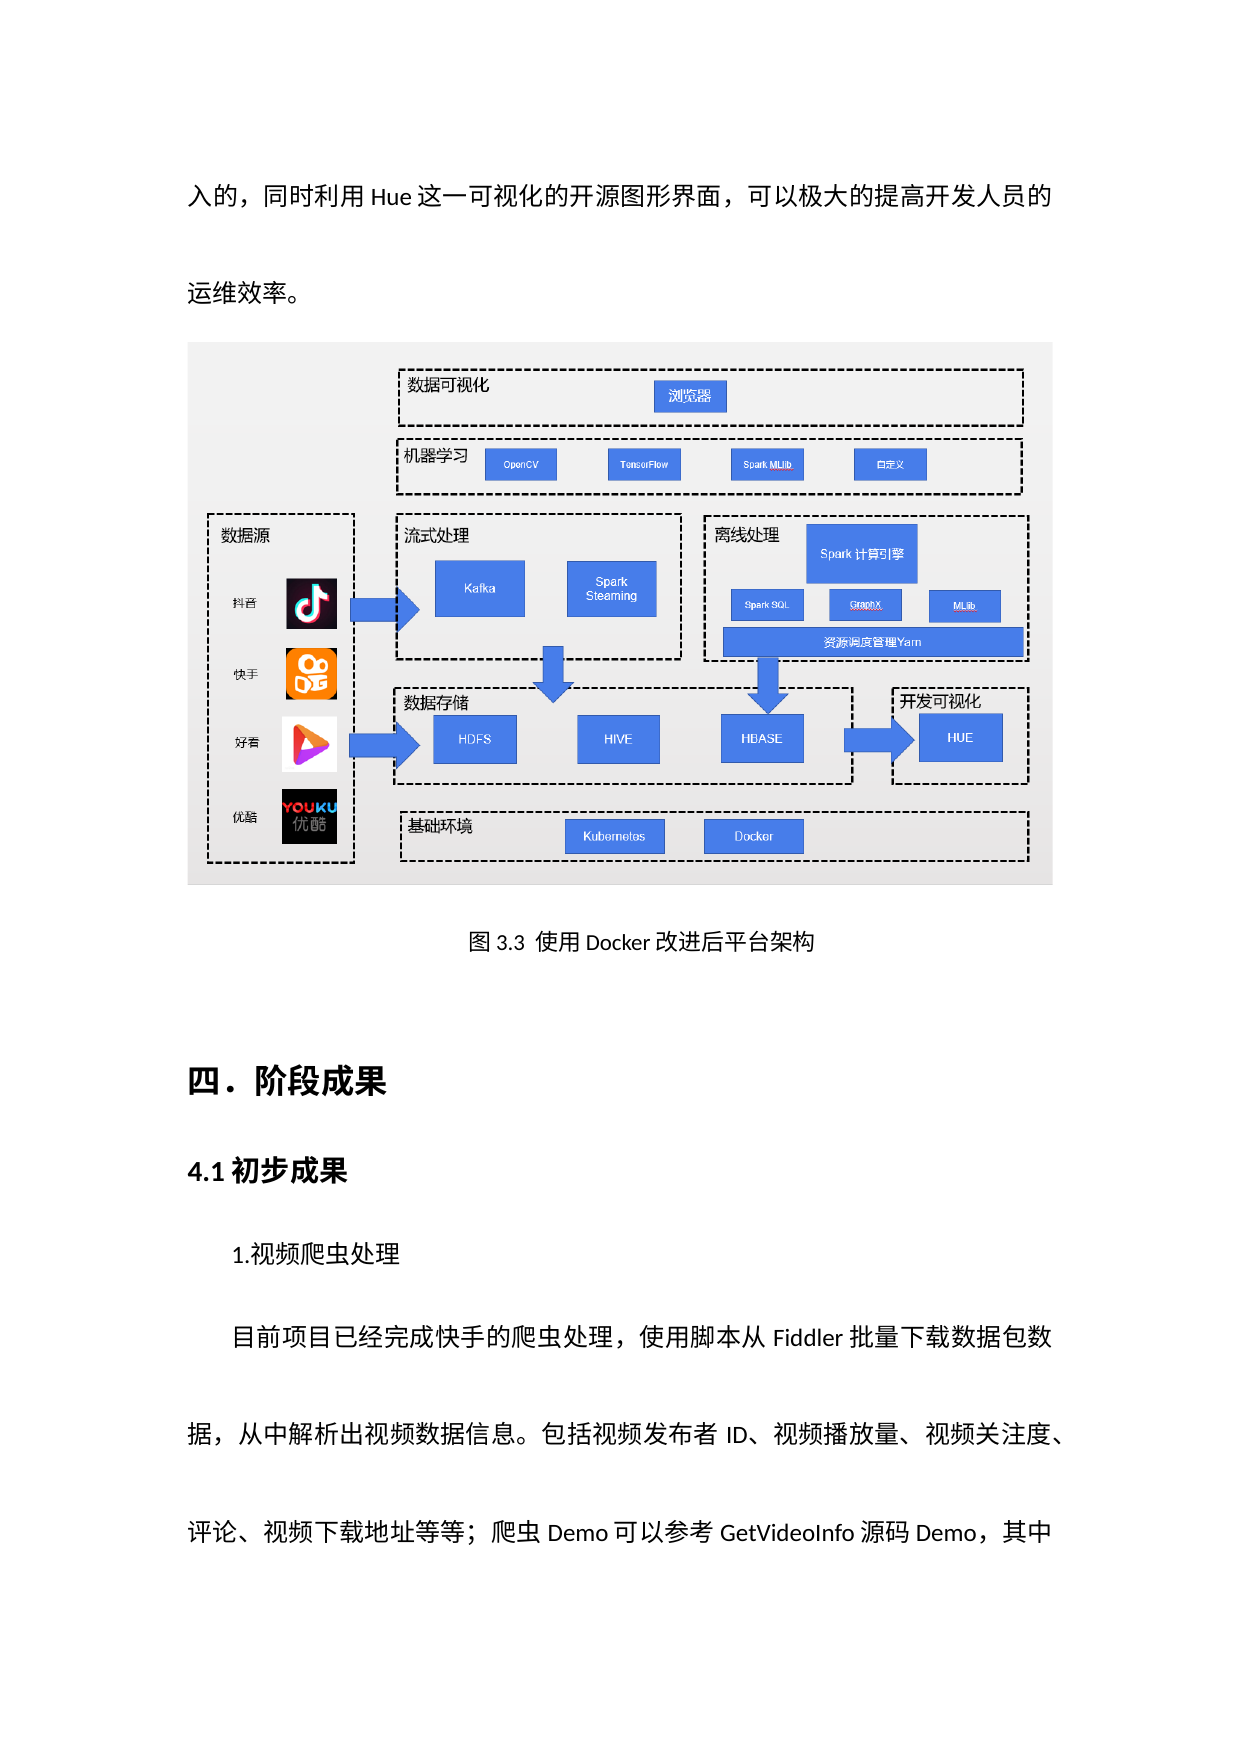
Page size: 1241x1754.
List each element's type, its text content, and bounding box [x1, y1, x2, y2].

text 1.视频爬虫处理 [187, 1220, 1053, 1285]
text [187, 162, 1053, 324]
list 图3.3 使用Docker改进后平台架构 [187, 908, 1053, 973]
subtitle 4.1 初步成果 [187, 1136, 1053, 1201]
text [187, 1303, 1053, 1563]
title 四．阶段成果 [187, 1046, 1053, 1111]
picture [187, 342, 1053, 885]
